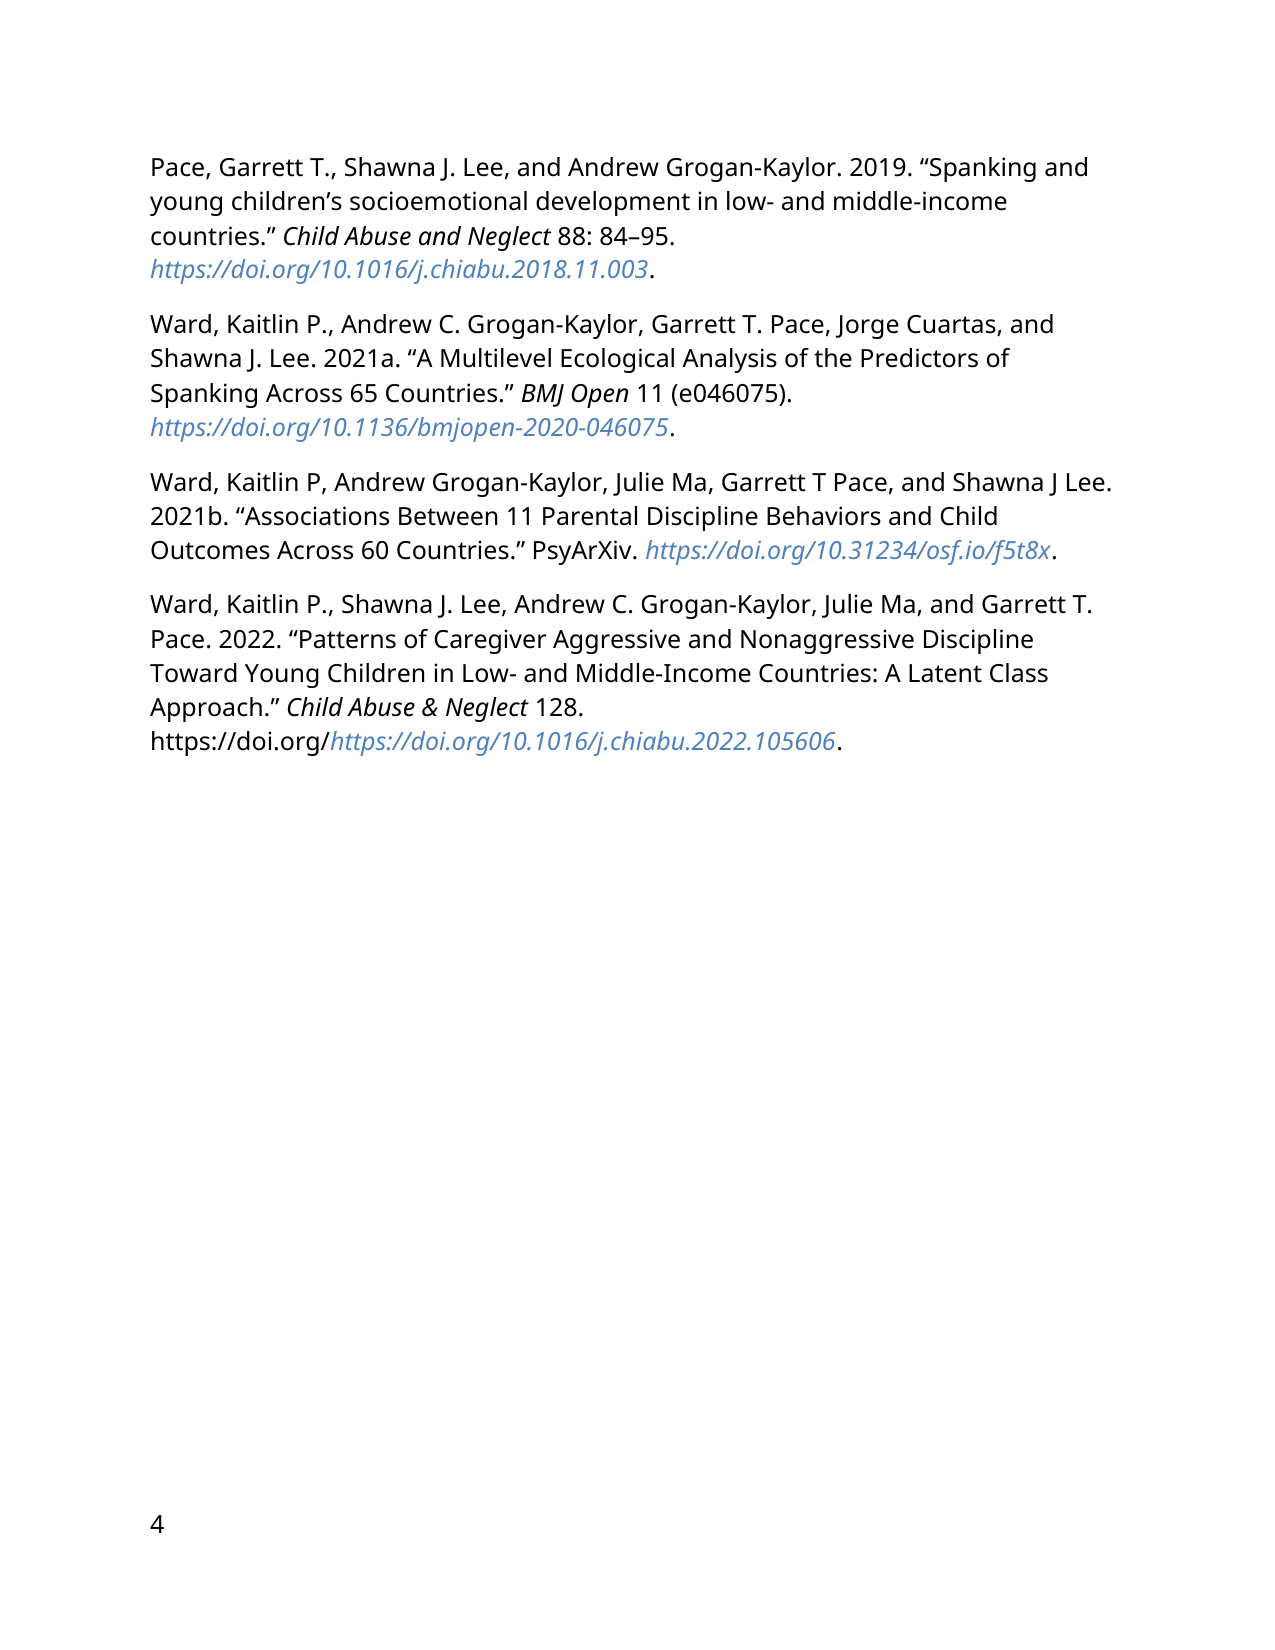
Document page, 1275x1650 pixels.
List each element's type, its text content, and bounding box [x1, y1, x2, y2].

text Ward, Kaitlin P., Shawna J. Lee, Andrew C. Grogan-Kaylor, Julie Ma, and Garrett T. Pace. 2022. “Patterns of Caregiver Aggressive and Nonaggressive Discipline Toward Young Children in Low- and Middle-Income Countries: A Latent Class Approach.” Child Abuse & Neglect 128. https://doi.org/https://doi.org/10.1016/j.chiabu.2022.105606. [150, 587, 1125, 757]
